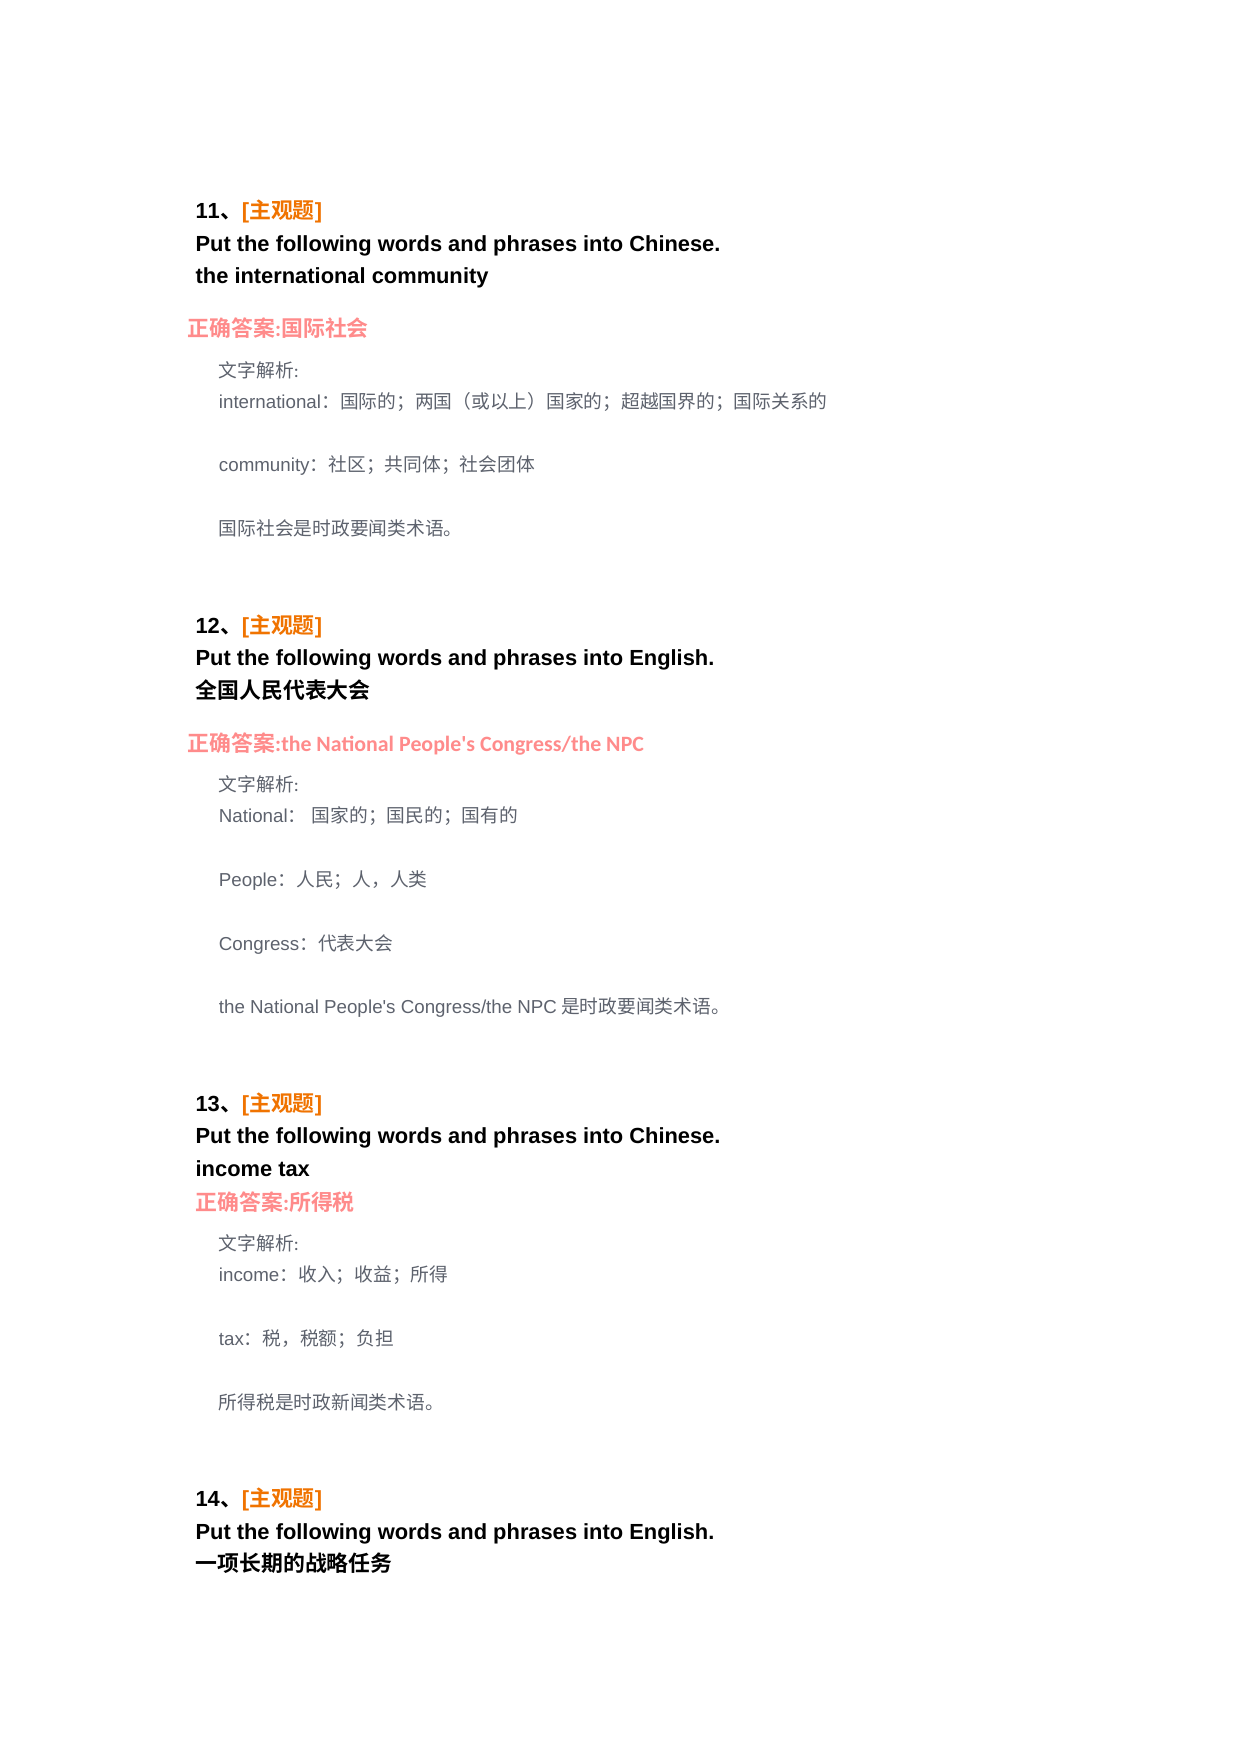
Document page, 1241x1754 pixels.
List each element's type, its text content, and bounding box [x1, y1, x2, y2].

text 所得税是时政新闻类术语。 [219, 1386, 1053, 1419]
text 正确答案:the National People's Congress/the NPC [187, 725, 1053, 758]
text 一项长期的战略任务 [195, 1548, 1053, 1580]
text 文字解析: [219, 353, 1053, 385]
text 全国人民代表大会 [195, 674, 1053, 706]
text 文字解析: [219, 1226, 1053, 1259]
text Put the following words and phrases into Chinese. [195, 1119, 1053, 1152]
text National： 国家的；国民的；国有的 [219, 799, 1053, 832]
text income tax [195, 1152, 1053, 1184]
text 12、[主观题] [195, 609, 1053, 641]
text 文字解析: [219, 767, 1053, 799]
text the National People's Congress/the NPC是时政要闻类术语。 [219, 991, 1053, 1023]
text ​international：国际的；两国（或以上）国家的；超越国界的；国际关系的 [219, 385, 1053, 418]
text Put the following words and phrases into English. [195, 1515, 1053, 1548]
text Congress：代表大会 [219, 927, 1053, 959]
text 正确答案:所得税 [195, 1184, 1053, 1217]
text 13、[主观题] [195, 1087, 1053, 1119]
text tax：税，税额；负担 [219, 1323, 1053, 1355]
text 11、[主观题] [195, 194, 1053, 227]
text Put the following words and phrases into Chinese.​ [195, 227, 1053, 259]
text People：人民；人，人类 [219, 863, 1053, 896]
text 国际社会是时政要闻类术语。 [219, 513, 1053, 545]
text income：收入；收益；所得 [219, 1259, 1053, 1291]
text 14、[主观题] [195, 1483, 1053, 1515]
text the international community [195, 259, 1053, 292]
text 正确答案:国际社会 [187, 311, 1053, 343]
text community：社区；共同体；社会团体 [219, 449, 1053, 481]
text Put the following words and phrases into English. [195, 641, 1053, 674]
